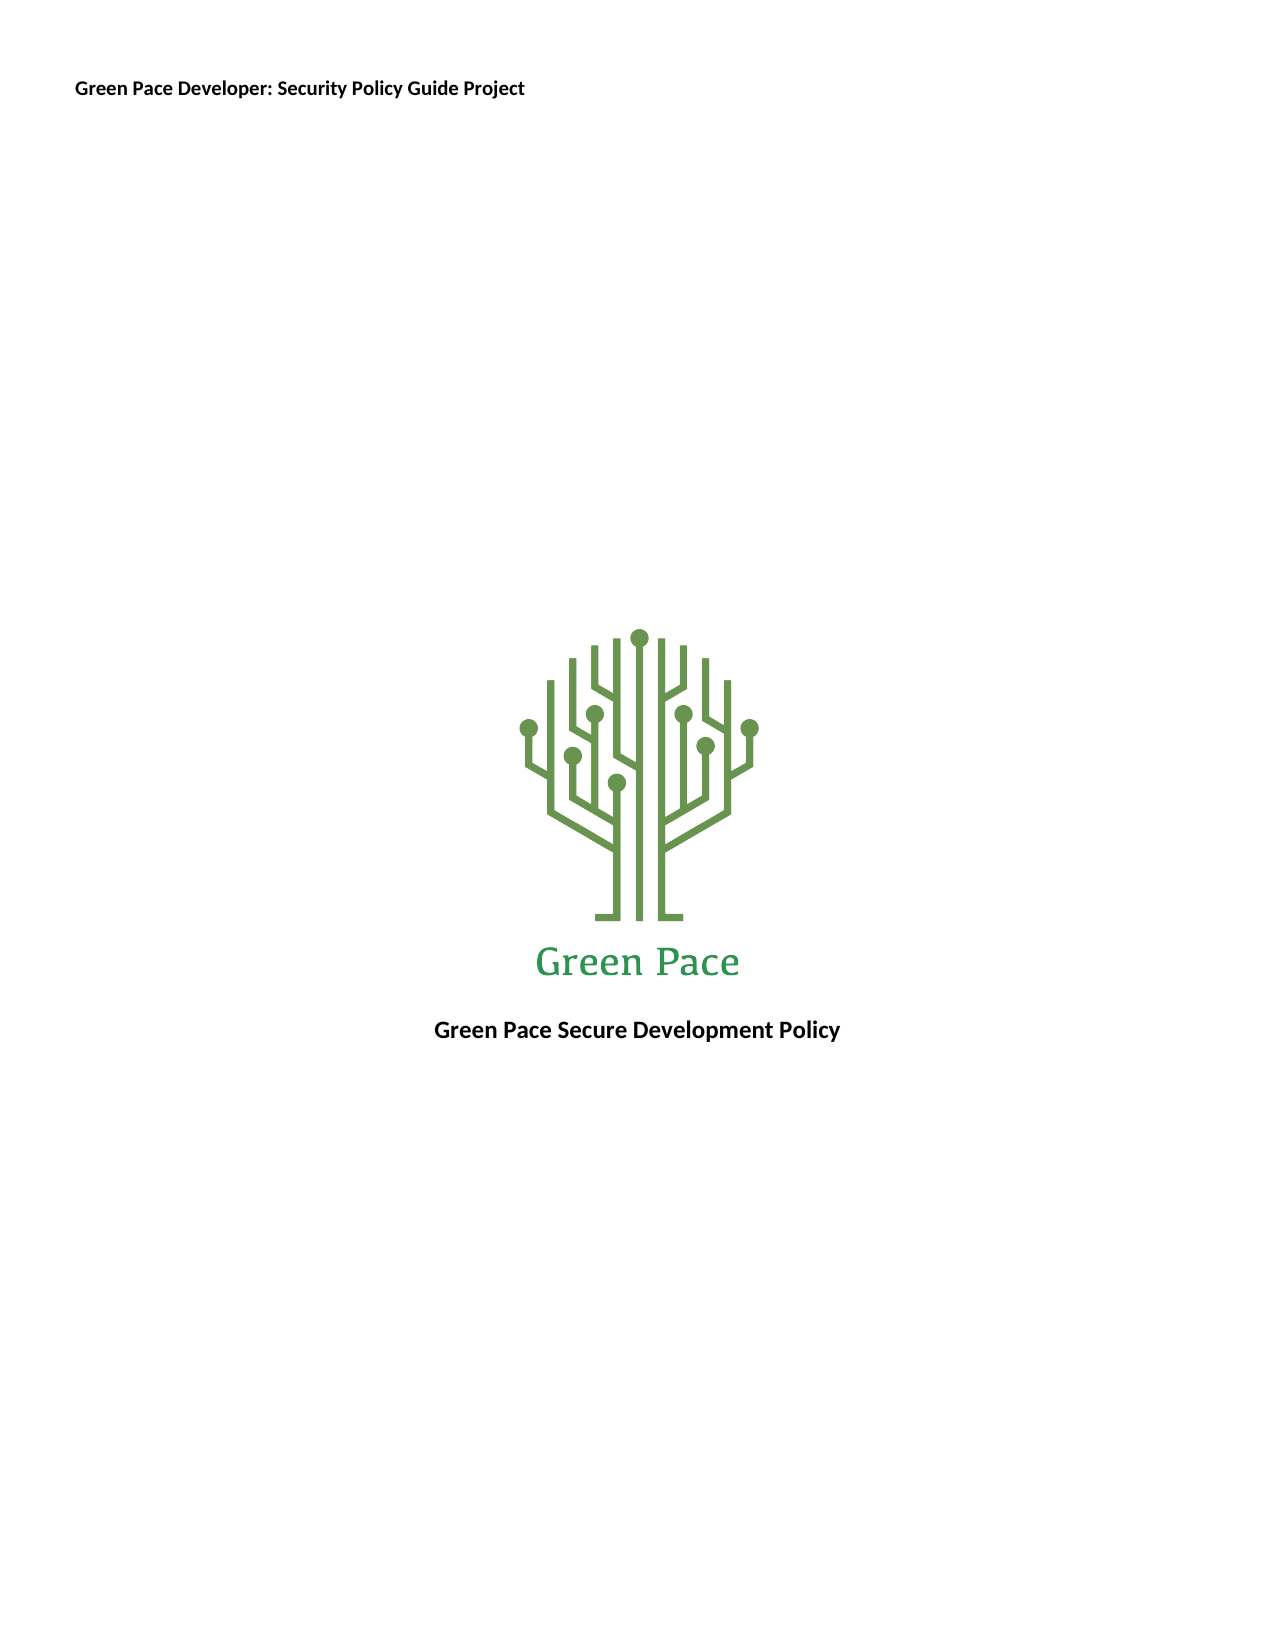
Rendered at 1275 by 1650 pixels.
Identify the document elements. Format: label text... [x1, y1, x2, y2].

picture [480, 605, 796, 1014]
text Green Pace Developer: Security Policy Guide Project [75, 75, 1200, 100]
subtitle Green Pace Secure Development Policy [75, 1014, 1200, 1044]
